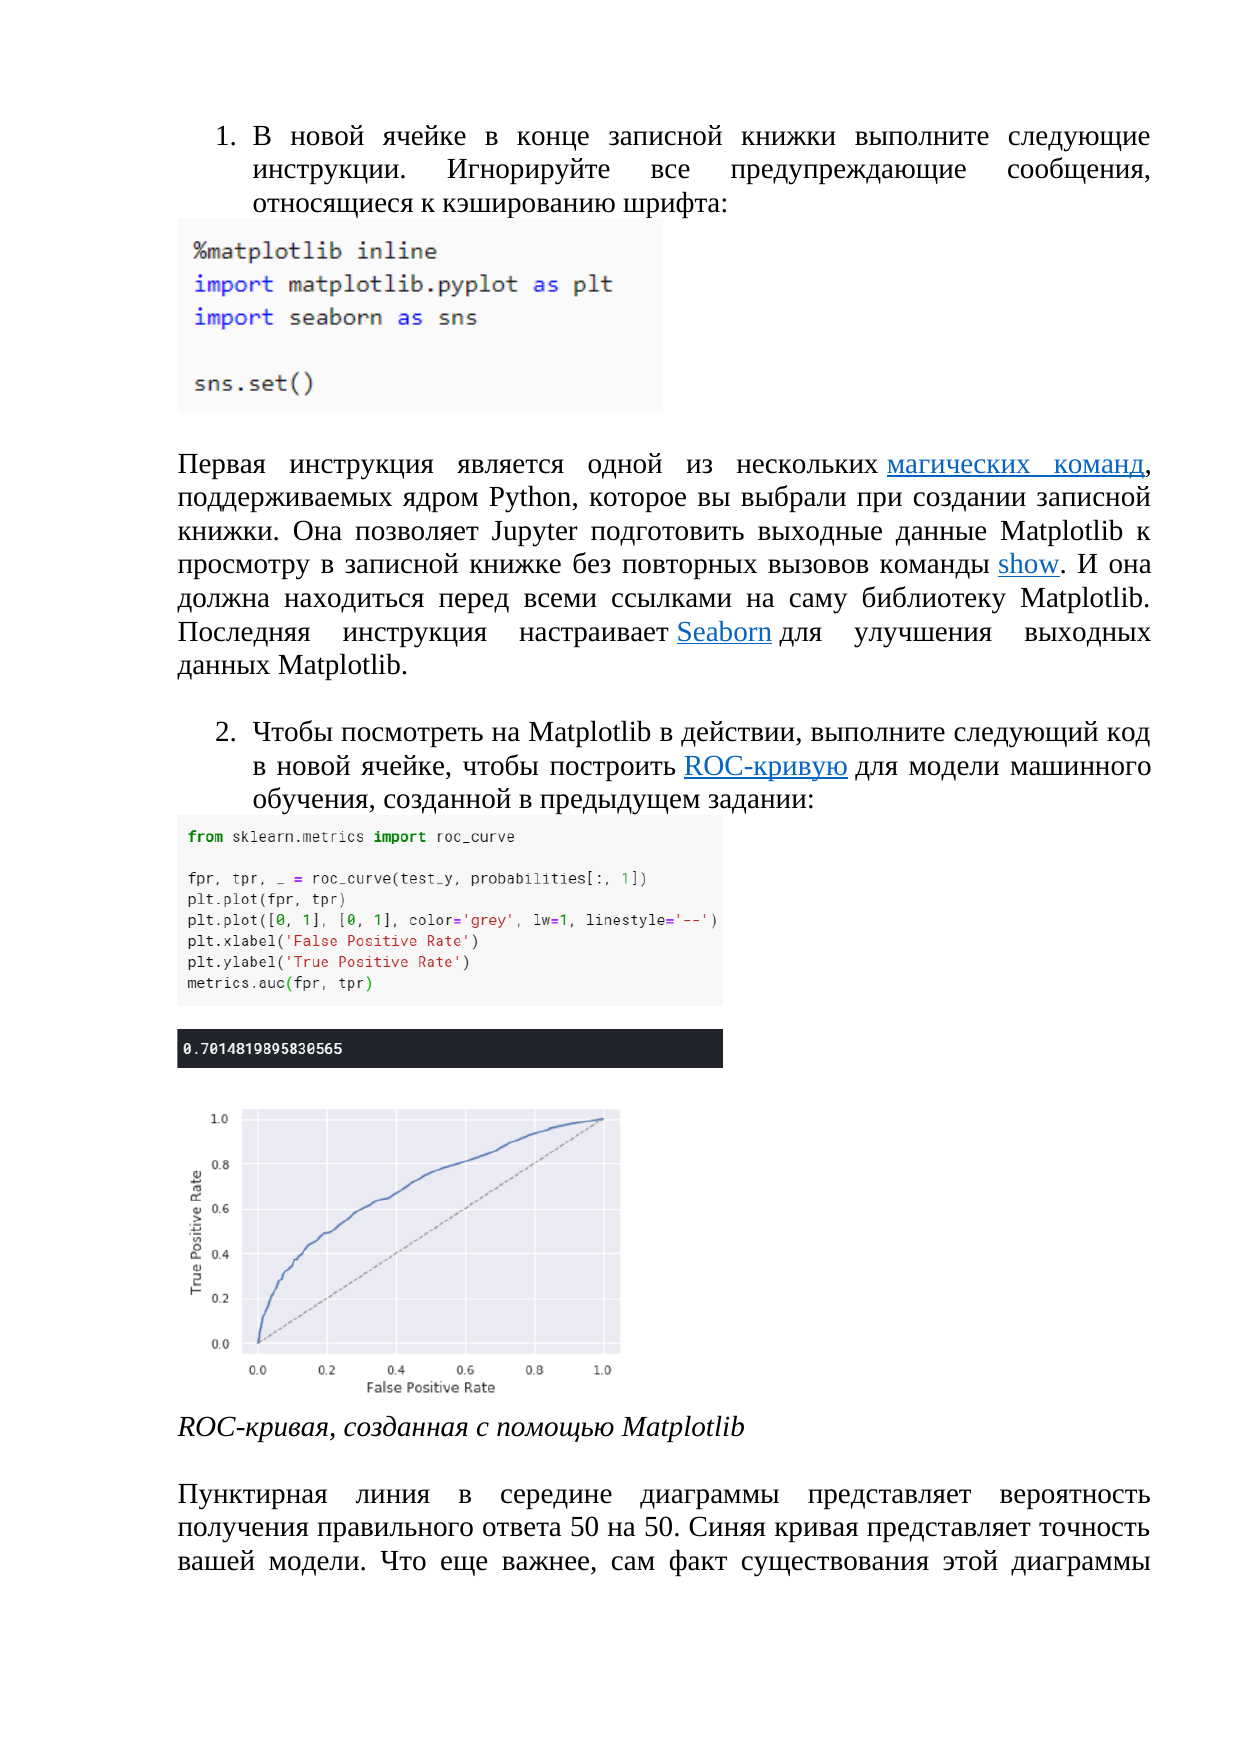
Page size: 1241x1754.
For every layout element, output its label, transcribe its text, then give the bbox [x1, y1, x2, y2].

picture [177, 815, 723, 1409]
list Чтобы посмотреть на Matplotlib в действии, выполните следующий код в новой ячейке, чтобы построить ROC-кривую для модели машинного обучения, созданной в предыдущем задании: [215, 714, 1152, 815]
text Первая инструкция является одной из нескольких магических команд, поддерживаемых ядром Python, которое вы выбрали при создании записной книжки. Она позволяет Jupyter подготовить выходные данные Matplotlib к просмотру в записной книжке без повторных вызовов команды show. И она должна находиться перед всеми ссылками на саму библиотеку Matplotlib. Последняя инструкция настраивает Seaborn для улучшения выходных данных Matplotlib. [177, 446, 1152, 681]
picture [177, 218, 664, 413]
list В новой ячейке в конце записной книжки выполните следующие инструкции. Игнорируйте все предупреждающие сообщения, относящиеся к кэшированию шрифта: [215, 118, 1152, 219]
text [177, 1476, 1152, 1576]
text ROC-кривая, созданная с помощью Matplotlib [177, 1409, 1152, 1442]
